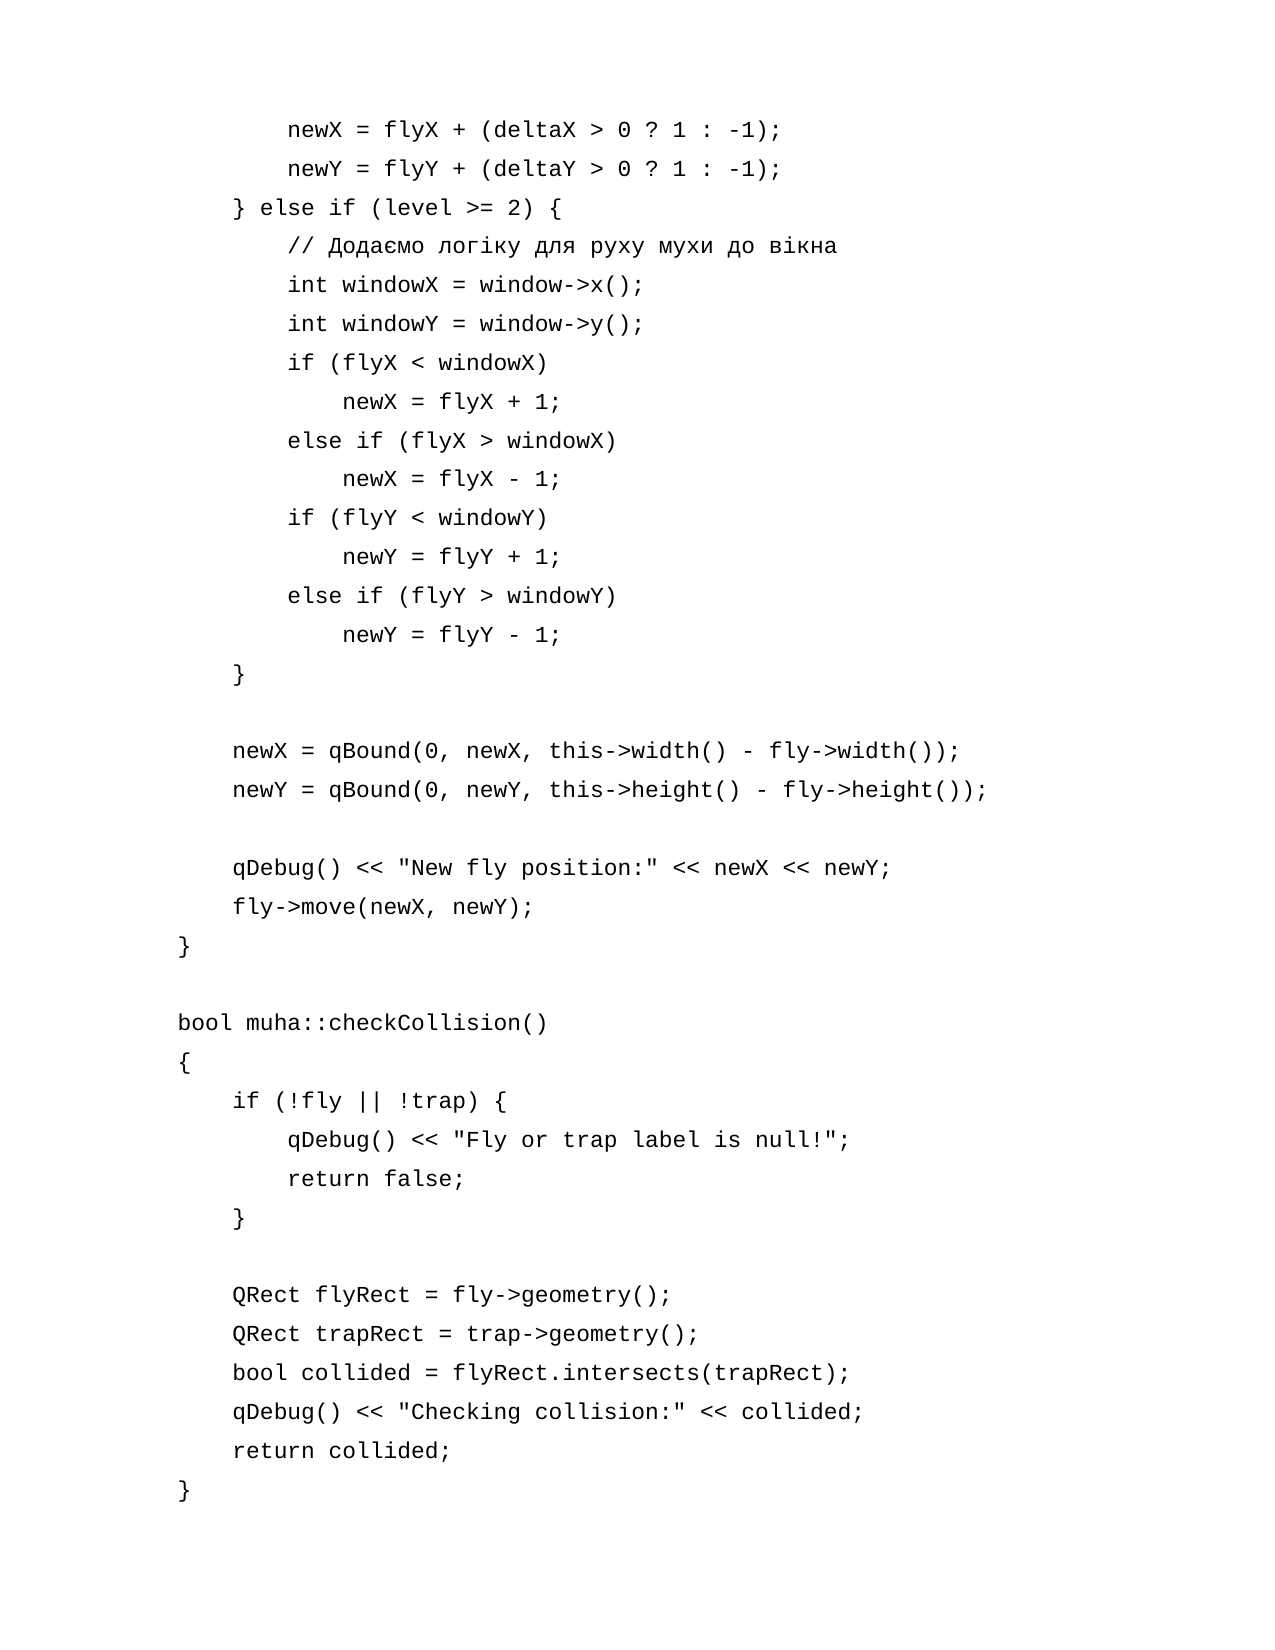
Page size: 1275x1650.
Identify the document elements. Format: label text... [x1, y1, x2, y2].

text if (!fly || !trap) { [177, 1089, 1186, 1115]
text newY = flyY - 1; [177, 623, 1186, 649]
text int windowY = window->y(); [177, 312, 1186, 338]
text qDebug() << "Checking collision:" << collided; [177, 1400, 1186, 1426]
text newY = flyY + 1; [177, 546, 1186, 571]
text newY = flyY + (deltaY > 0 ? 1 : -1); [177, 157, 1186, 183]
text return collided; [177, 1439, 1186, 1465]
text } [177, 1206, 1186, 1232]
text newX = flyX + 1; [177, 390, 1186, 416]
text newX = flyX + (deltaX > 0 ? 1 : -1); [177, 118, 1186, 144]
text qDebug() << "New fly position:" << newX << newY; [177, 856, 1186, 882]
text newY = qBound(0, newY, this->height() - fly->height()); [177, 779, 1186, 804]
text else if (flyY > windowY) [177, 584, 1186, 610]
text { [177, 1051, 1186, 1077]
text if (flyY < windowY) [177, 507, 1186, 533]
text } [177, 934, 1186, 960]
text QRect trapRect = trap->geometry(); [177, 1323, 1186, 1348]
text bool collided = flyRect.intersects(trapRect); [177, 1361, 1186, 1387]
text newX = flyX - 1; [177, 468, 1186, 494]
text } [177, 1478, 1186, 1504]
text return false; [177, 1167, 1186, 1193]
text bool muha::checkCollision() [177, 1012, 1186, 1038]
text int windowX = window->x(); [177, 273, 1186, 299]
text qDebug() << "Fly or trap label is null!"; [177, 1128, 1186, 1154]
text if (flyX < windowX) [177, 351, 1186, 377]
text // Додаємо логіку для руху мухи до вікна [177, 235, 1186, 261]
text } else if (level >= 2) { [177, 196, 1186, 222]
text QRect flyRect = fly->geometry(); [177, 1284, 1186, 1310]
text } [177, 662, 1186, 688]
text newX = qBound(0, newX, this->width() - fly->width()); [177, 740, 1186, 766]
text else if (flyX > windowX) [177, 429, 1186, 455]
text fly->move(newX, newY); [177, 895, 1186, 921]
